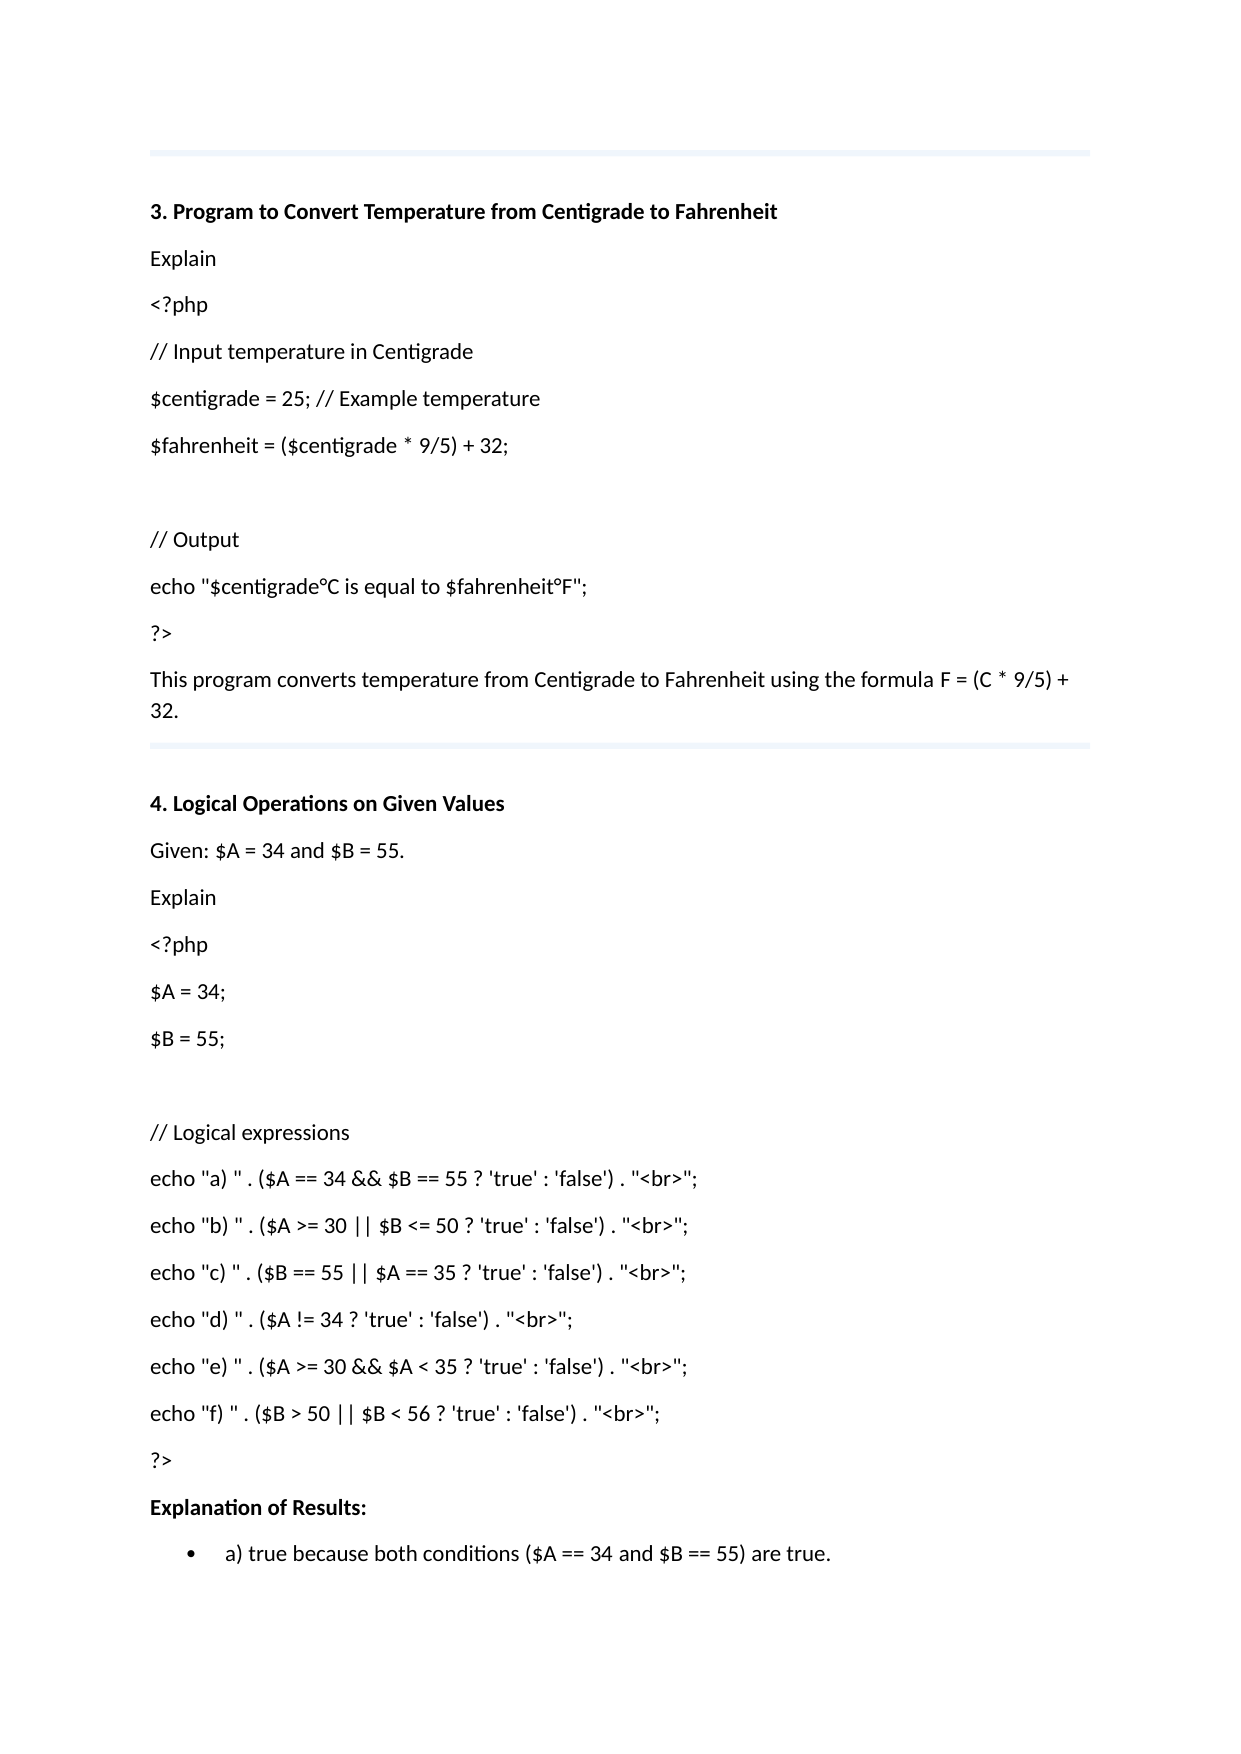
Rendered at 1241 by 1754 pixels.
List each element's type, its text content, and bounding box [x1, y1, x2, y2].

text $A = 34; [150, 977, 1090, 1005]
text // Input temperature in Centigrade [150, 337, 1090, 366]
text <?php [150, 291, 1090, 319]
text 4. Logical Operations on Given Values [150, 789, 1090, 818]
text Explain [150, 244, 1090, 272]
text ?> [150, 619, 1090, 647]
text echo "b) " . ($A >= 30 || $B <= 50 ? 'true' : 'false') . "<br>"; [150, 1211, 1090, 1239]
text $centigrade = 25; // Example temperature [150, 384, 1090, 412]
text echo "$centigrade°C is equal to $fahrenheit°F"; [150, 572, 1090, 600]
text // Logical expressions [150, 1118, 1090, 1146]
text echo "a) " . ($A == 34 && $B == 55 ? 'true' : 'false') . "<br>"; [150, 1164, 1090, 1193]
text This program converts temperature from Centigrade to Fahrenheit using the formula F = (C * 9/5) + 32. [150, 666, 1090, 724]
text $fahrenheit = ($centigrade * 9/5) + 32; [150, 431, 1090, 459]
text <?php [150, 930, 1090, 958]
text 3. Program to Convert Temperature from Centigrade to Fahrenheit [150, 197, 1090, 225]
text echo "e) " . ($A >= 30 && $A < 35 ? 'true' : 'false') . "<br>"; [150, 1352, 1090, 1380]
text $B = 55; [150, 1024, 1090, 1052]
text // Output [150, 525, 1090, 553]
text echo "c) " . ($B == 55 || $A == 35 ? 'true' : 'false') . "<br>"; [150, 1258, 1090, 1286]
text ?> [150, 1446, 1090, 1474]
list a) true because both conditions ($A == 34 and $B == 55) are true. [187, 1539, 1090, 1568]
text Explanation of Results: [150, 1493, 1090, 1521]
text Explain [150, 883, 1090, 911]
text Given: $A = 34 and $B = 55. [150, 836, 1090, 864]
text echo "f) " . ($B > 50 || $B < 56 ? 'true' : 'false') . "<br>"; [150, 1399, 1090, 1427]
text echo "d) " . ($A != 34 ? 'true' : 'false') . "<br>"; [150, 1305, 1090, 1333]
